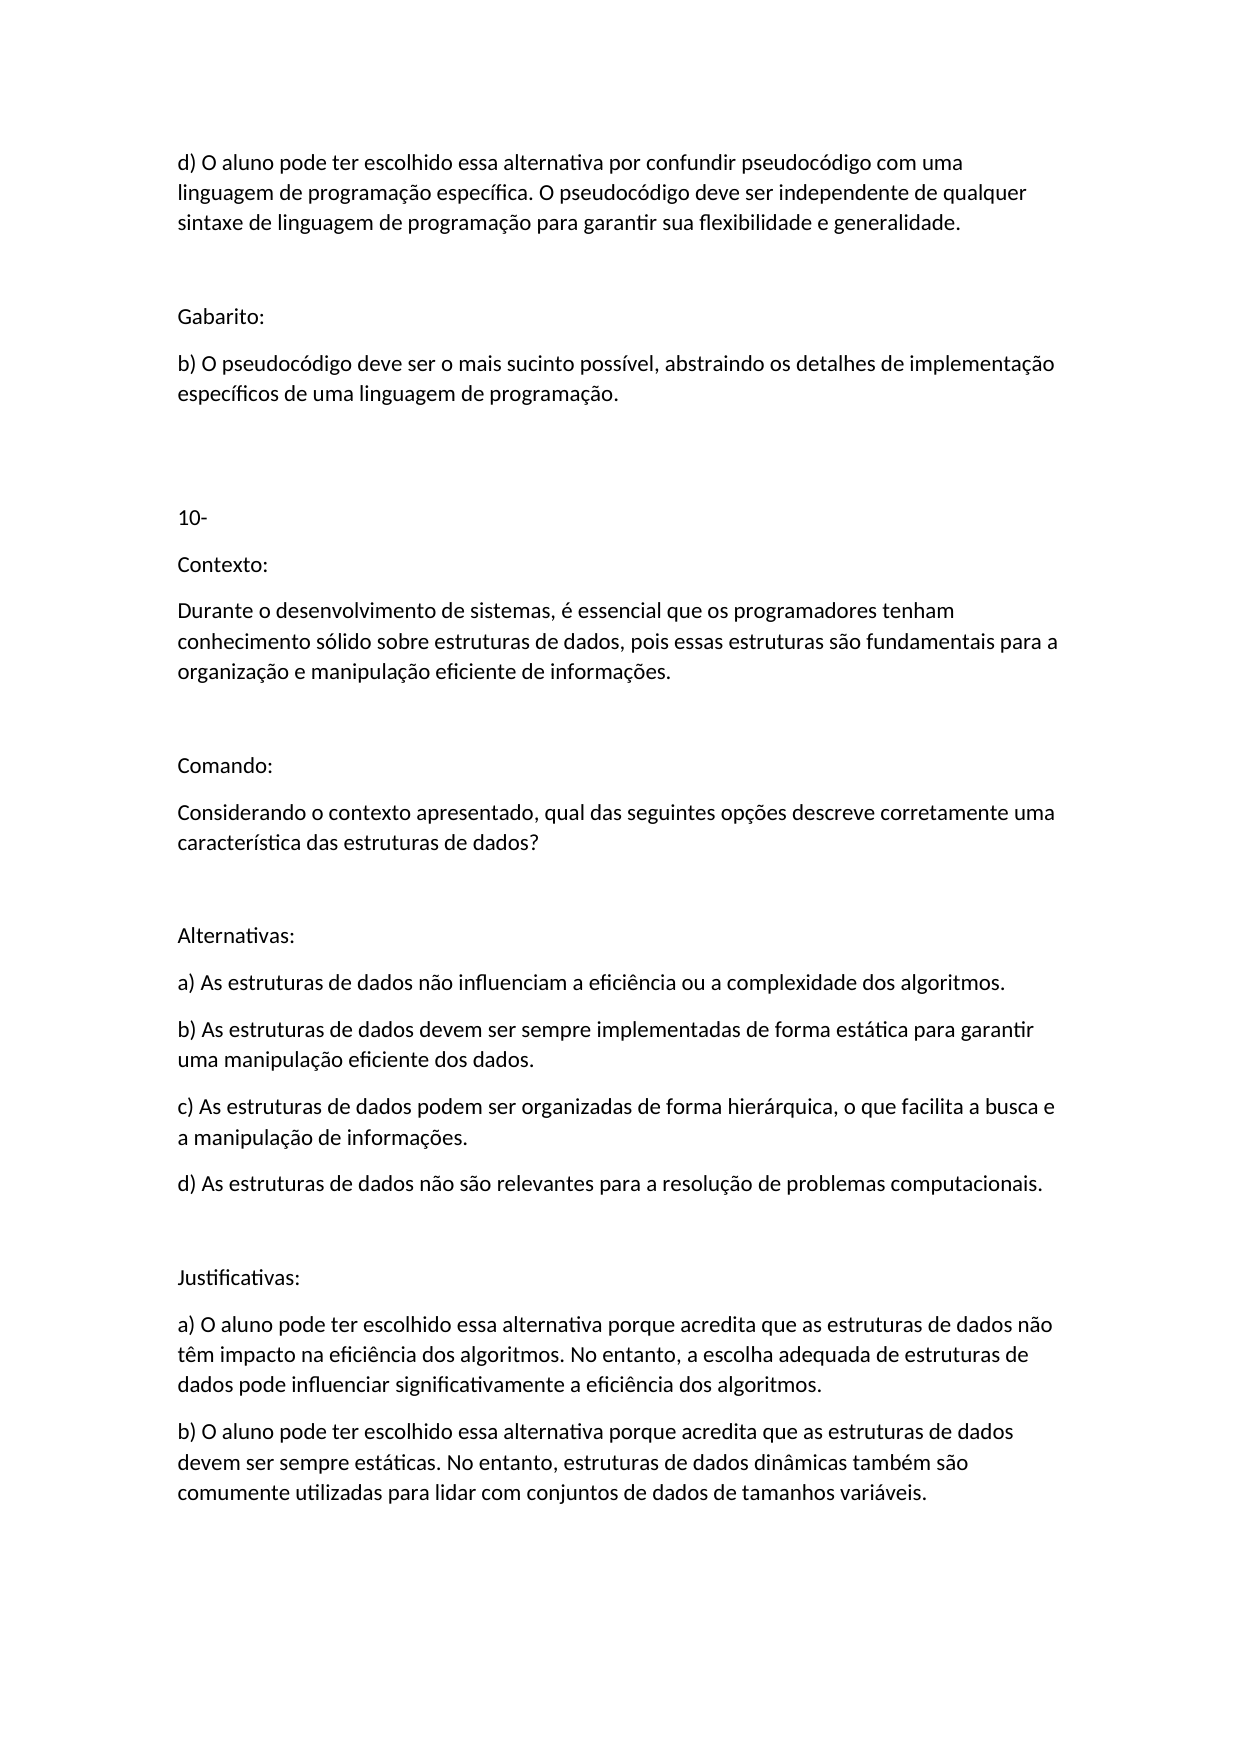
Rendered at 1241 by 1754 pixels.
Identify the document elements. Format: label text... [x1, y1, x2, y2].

text d) As estruturas de dados não são relevantes para a resolução de problemas computacionais. [177, 1169, 1063, 1197]
text a) As estruturas de dados não influenciam a eficiência ou a complexidade dos algoritmos. [177, 968, 1063, 996]
text b) As estruturas de dados devem ser sempre implementadas de forma estática para garantir uma manipulação eficiente dos dados. [177, 1015, 1063, 1073]
text Alternativas: [177, 922, 1063, 949]
text a) O aluno pode ter escolhido essa alternativa porque acredita que as estruturas de dados não têm impacto na eficiência dos algoritmos. No entanto, a escolha adequada de estruturas de dados pode influenciar significativamente a eficiência dos algoritmos. [177, 1310, 1063, 1398]
text b) O pseudocódigo deve ser o mais sucinto possível, abstraindo os detalhes de implementação específicos de uma linguagem de programação. [177, 349, 1063, 407]
text 10- [177, 503, 1063, 531]
text Comando: [177, 751, 1063, 779]
text b) O aluno pode ter escolhido essa alternativa porque acredita que as estruturas de dados devem ser sempre estáticas. No entanto, estruturas de dados dinâmicas também são comumente utilizadas para lidar com conjuntos de dados de tamanhos variáveis. [177, 1417, 1063, 1506]
text Contexto: [177, 550, 1063, 578]
text c) As estruturas de dados podem ser organizadas de forma hierárquica, o que facilita a busca e a manipulação de informações. [177, 1092, 1063, 1151]
text d) O aluno pode ter escolhido essa alternativa por confundir pseudocódigo com uma linguagem de programação específica. O pseudocódigo deve ser independente de qualquer sintaxe de linguagem de programação para garantir sua flexibilidade e generalidade. [177, 148, 1063, 236]
text Considerando o contexto apresentado, qual das seguintes opções descreve corretamente uma característica das estruturas de dados? [177, 798, 1063, 856]
text Justificativas: [177, 1263, 1063, 1291]
text Durante o desenvolvimento de sistemas, é essencial que os programadores tenham conhecimento sólido sobre estruturas de dados, pois essas estruturas são fundamentais para a organização e manipulação eficiente de informações. [177, 597, 1063, 685]
text Gabarito: [177, 302, 1063, 330]
